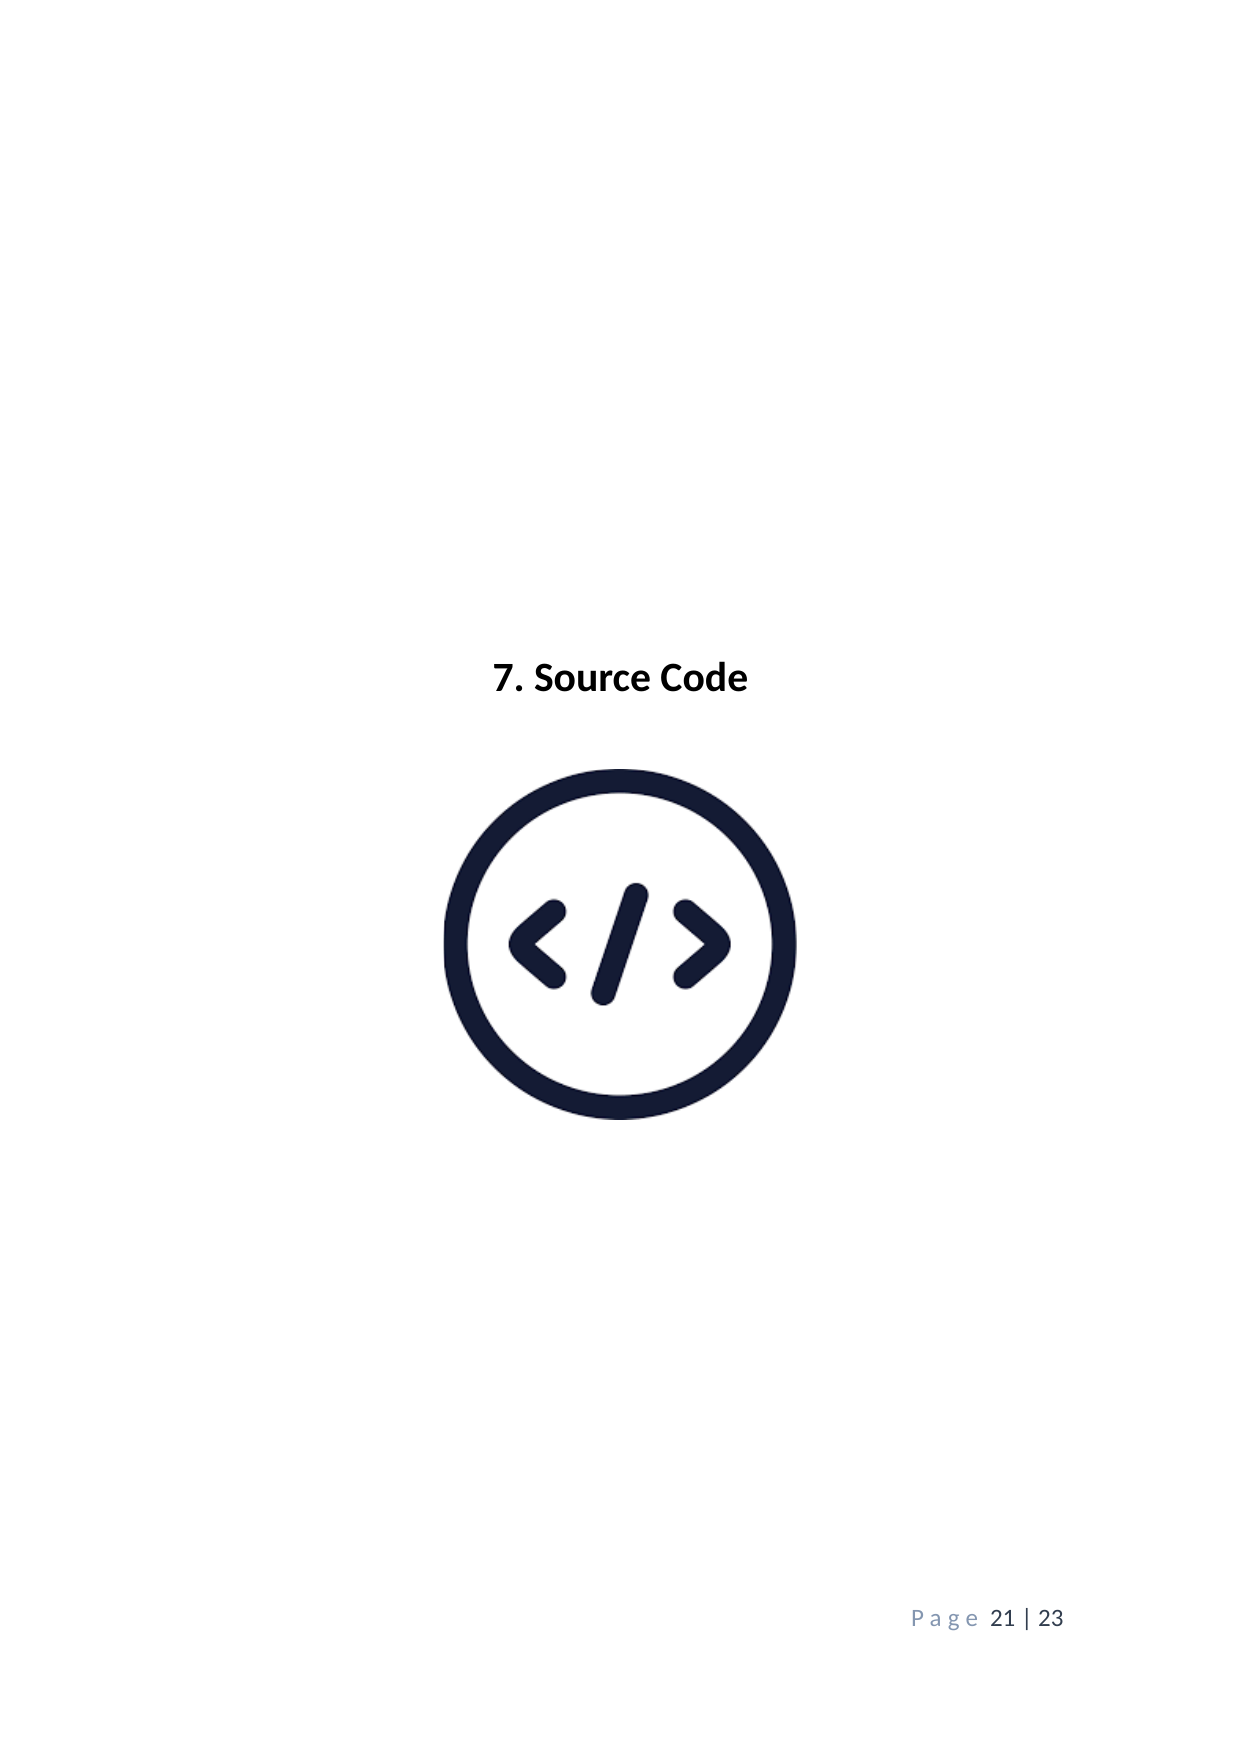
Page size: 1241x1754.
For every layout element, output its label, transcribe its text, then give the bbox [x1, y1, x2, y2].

text 7. Source Code [150, 651, 1090, 702]
picture [443, 769, 797, 1120]
